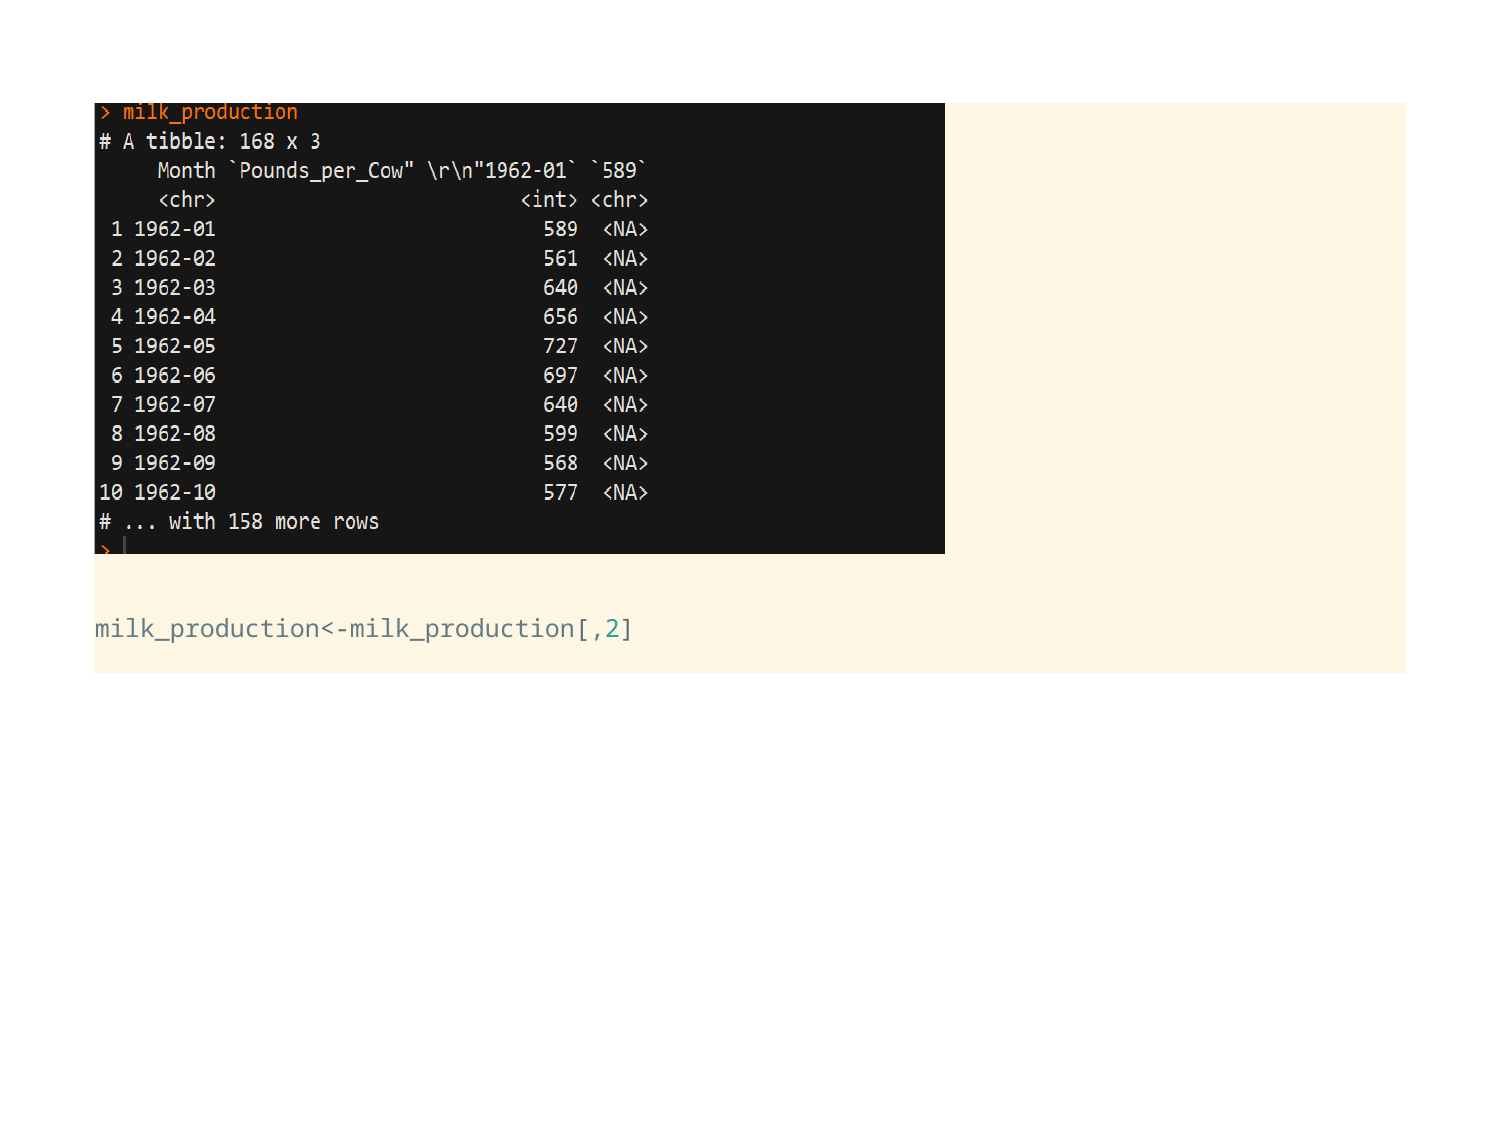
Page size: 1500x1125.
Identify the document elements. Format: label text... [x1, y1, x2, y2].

picture [94, 103, 945, 554]
text milk_production<-milk_production[,2] [94, 611, 1406, 645]
